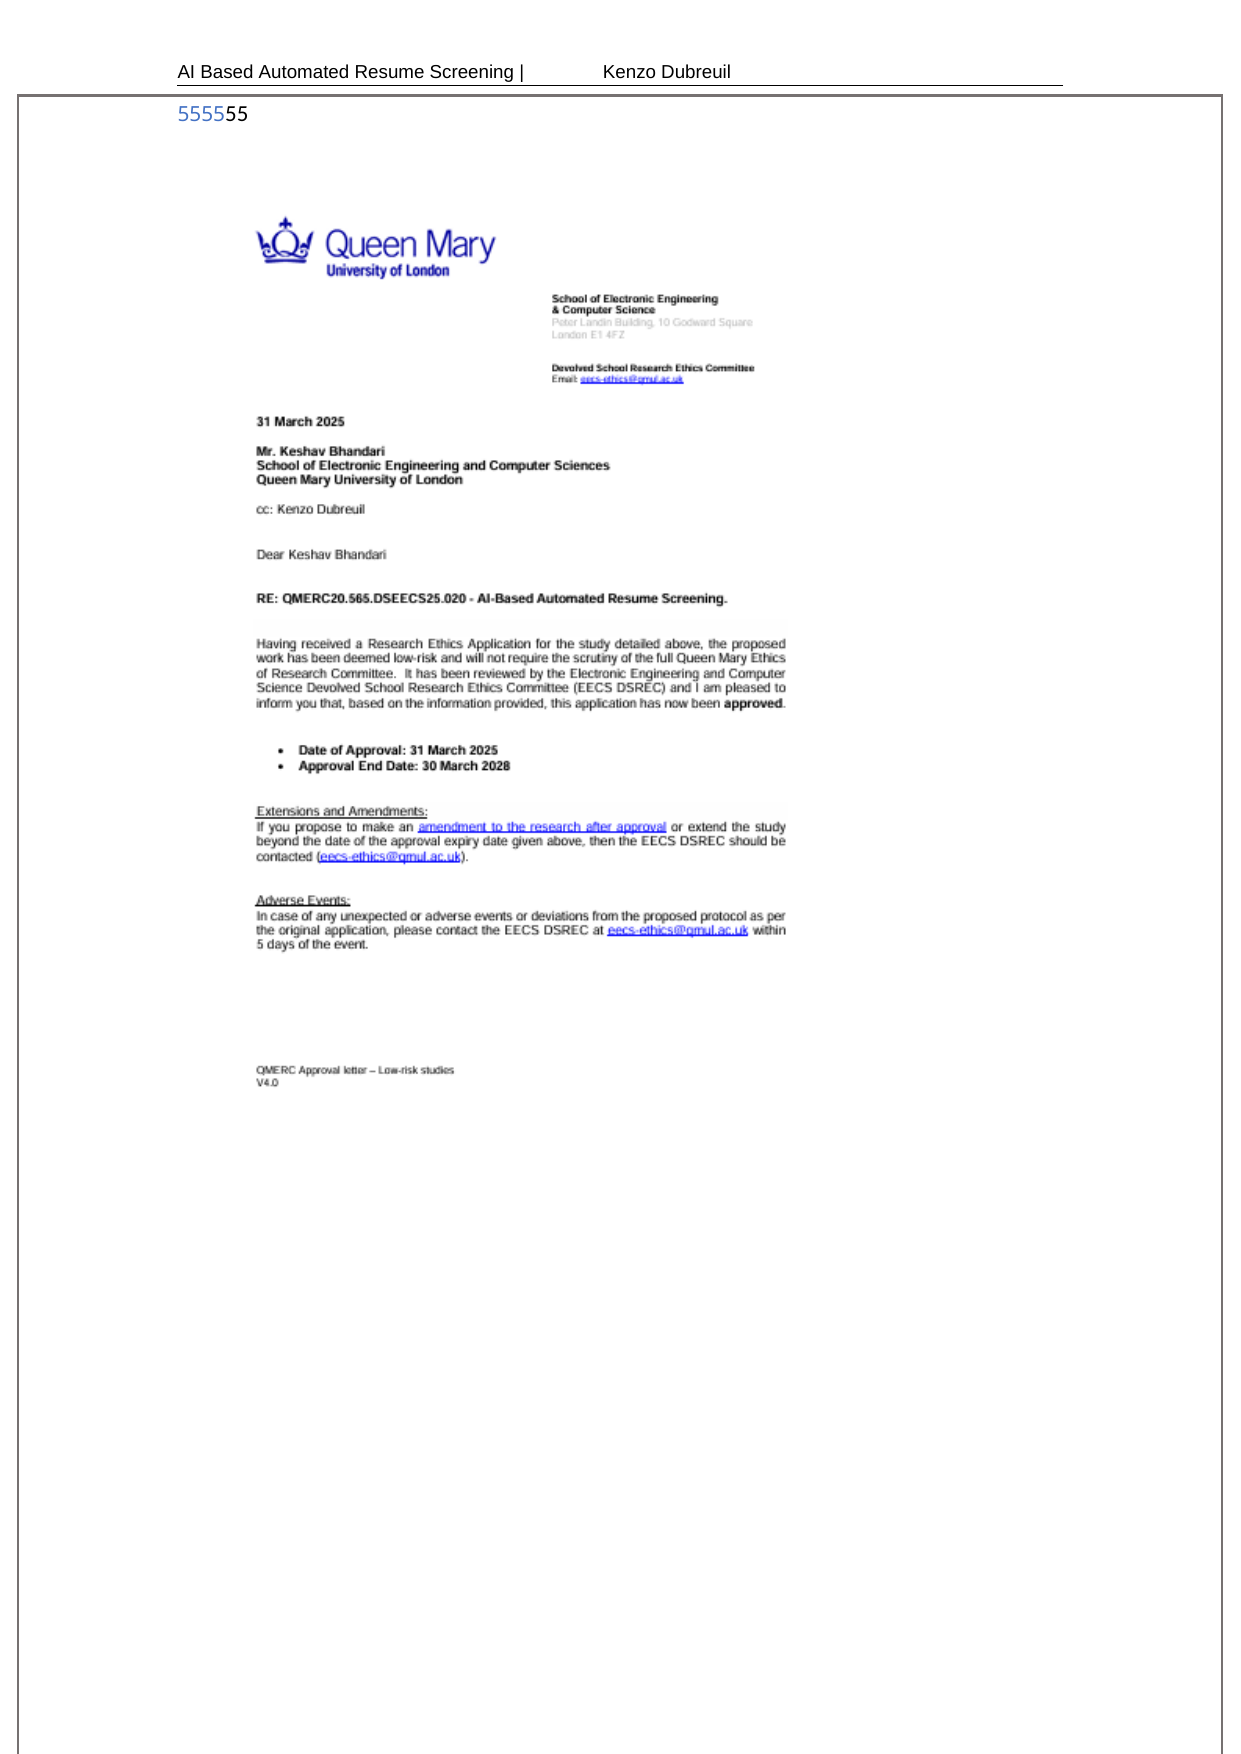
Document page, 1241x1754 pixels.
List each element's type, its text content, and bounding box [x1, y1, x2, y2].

picture [177, 152, 864, 1121]
